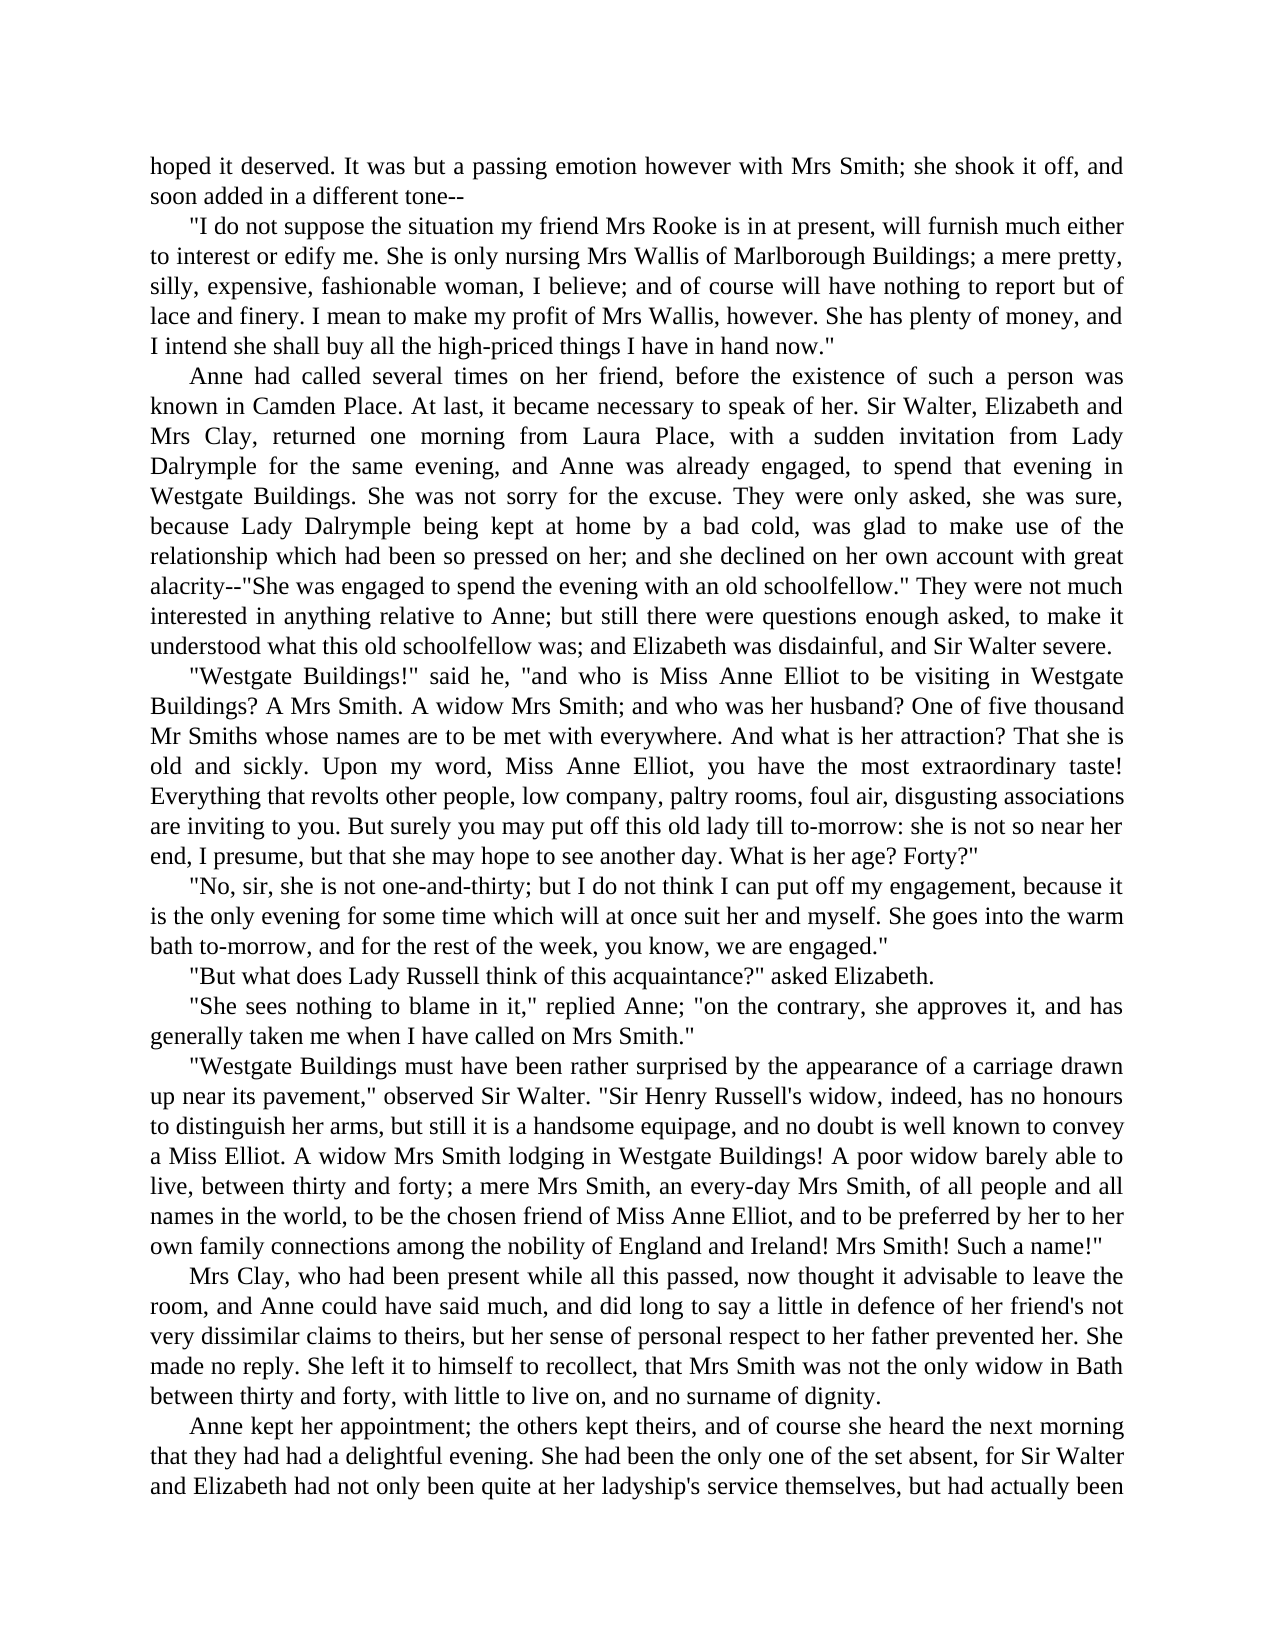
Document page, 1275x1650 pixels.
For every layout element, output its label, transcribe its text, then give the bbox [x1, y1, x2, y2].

text "But what does Lady Russell think of this acquaintance?" asked Elizabeth. [150, 960, 1125, 990]
text "No, sir, she is not one-and-thirty; but I do not think I can put off my engagement, because it is the only evening for some time which will at once suit her and myself. She goes into the warm bath to-morrow, and for the rest of the week, you know, we are engaged." [150, 870, 1125, 960]
text "Westgate Buildings!" said he, "and who is Miss Anne Elliot to be visiting in Westgate Buildings? A Mrs Smith. A widow Mrs Smith; and who was her husband? One of five thousand Mr Smiths whose names are to be met with everywhere. And what is her attraction? That she is old and sickly. Upon my word, Miss Anne Elliot, you have the most extraordinary taste! Everything that revolts other people, low company, paltry rooms, foul air, disgusting associations are inviting to you. But surely you may put off this old lady till to-morrow: she is not so near her end, I presume, but that she may hope to see another day. What is her age? Forty?" [150, 660, 1125, 870]
text "Westgate Buildings must have been rather surprised by the appearance of a carriage drawn up near its pavement," observed Sir Walter. "Sir Henry Russell's widow, indeed, has no honours to distinguish her arms, but still it is a handsome equipage, and no doubt is well known to convey a Miss Elliot. A widow Mrs Smith lodging in Westgate Buildings! A poor widow barely able to live, between thirty and forty; a mere Mrs Smith, an every-day Mrs Smith, of all people and all names in the world, to be the chosen friend of Miss Anne Elliot, and to be preferred by her to her own family connections among the nobility of England and Ireland! Mrs Smith! Such a name!" [150, 1050, 1125, 1260]
text Mrs Clay, who had been present while all this passed, now thought it advisable to leave the room, and Anne could have said much, and did long to say a little in defence of her friend's not very dissimilar claims to theirs, but her sense of personal respect to her father prevented her. She made no reply. She left it to himself to recollect, that Mrs Smith was not the only widow in Bath between thirty and forty, with little to live on, and no surname of dignity. [150, 1260, 1125, 1410]
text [150, 150, 1125, 210]
text Anne had called several times on her friend, before the existence of such a person was known in Camden Place. At last, it became necessary to speak of her. Sir Walter, Elizabeth and Mrs Clay, returned one morning from Laura Place, with a sudden invitation from Lady Dalrymple for the same evening, and Anne was already engaged, to spend that evening in Westgate Buildings. She was not sorry for the excuse. They were only asked, she was sure, because Lady Dalrymple being kept at home by a bad cold, was glad to make use of the relationship which had been so pressed on her; and she declined on her own account with great alacrity--"She was engaged to spend the evening with an old schoolfellow." They were not much interested in anything relative to Anne; but still there were questions enough asked, to make it understood what this old schoolfellow was; and Elizabeth was disdainful, and Sir Walter severe. [150, 360, 1125, 660]
text "She sees nothing to blame in it," replied Anne; "on the contrary, she approves it, and has generally taken me when I have called on Mrs Smith." [150, 990, 1125, 1050]
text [150, 1410, 1125, 1500]
text "I do not suppose the situation my friend Mrs Rooke is in at present, will furnish much either to interest or edify me. She is only nursing Mrs Wallis of Marlborough Buildings; a mere pretty, silly, expensive, fashionable woman, I believe; and of course will have nothing to report but of lace and finery. I mean to make my profit of Mrs Wallis, however. She has plenty of money, and I intend she shall buy all the high-priced things I have in hand now." [150, 210, 1125, 360]
